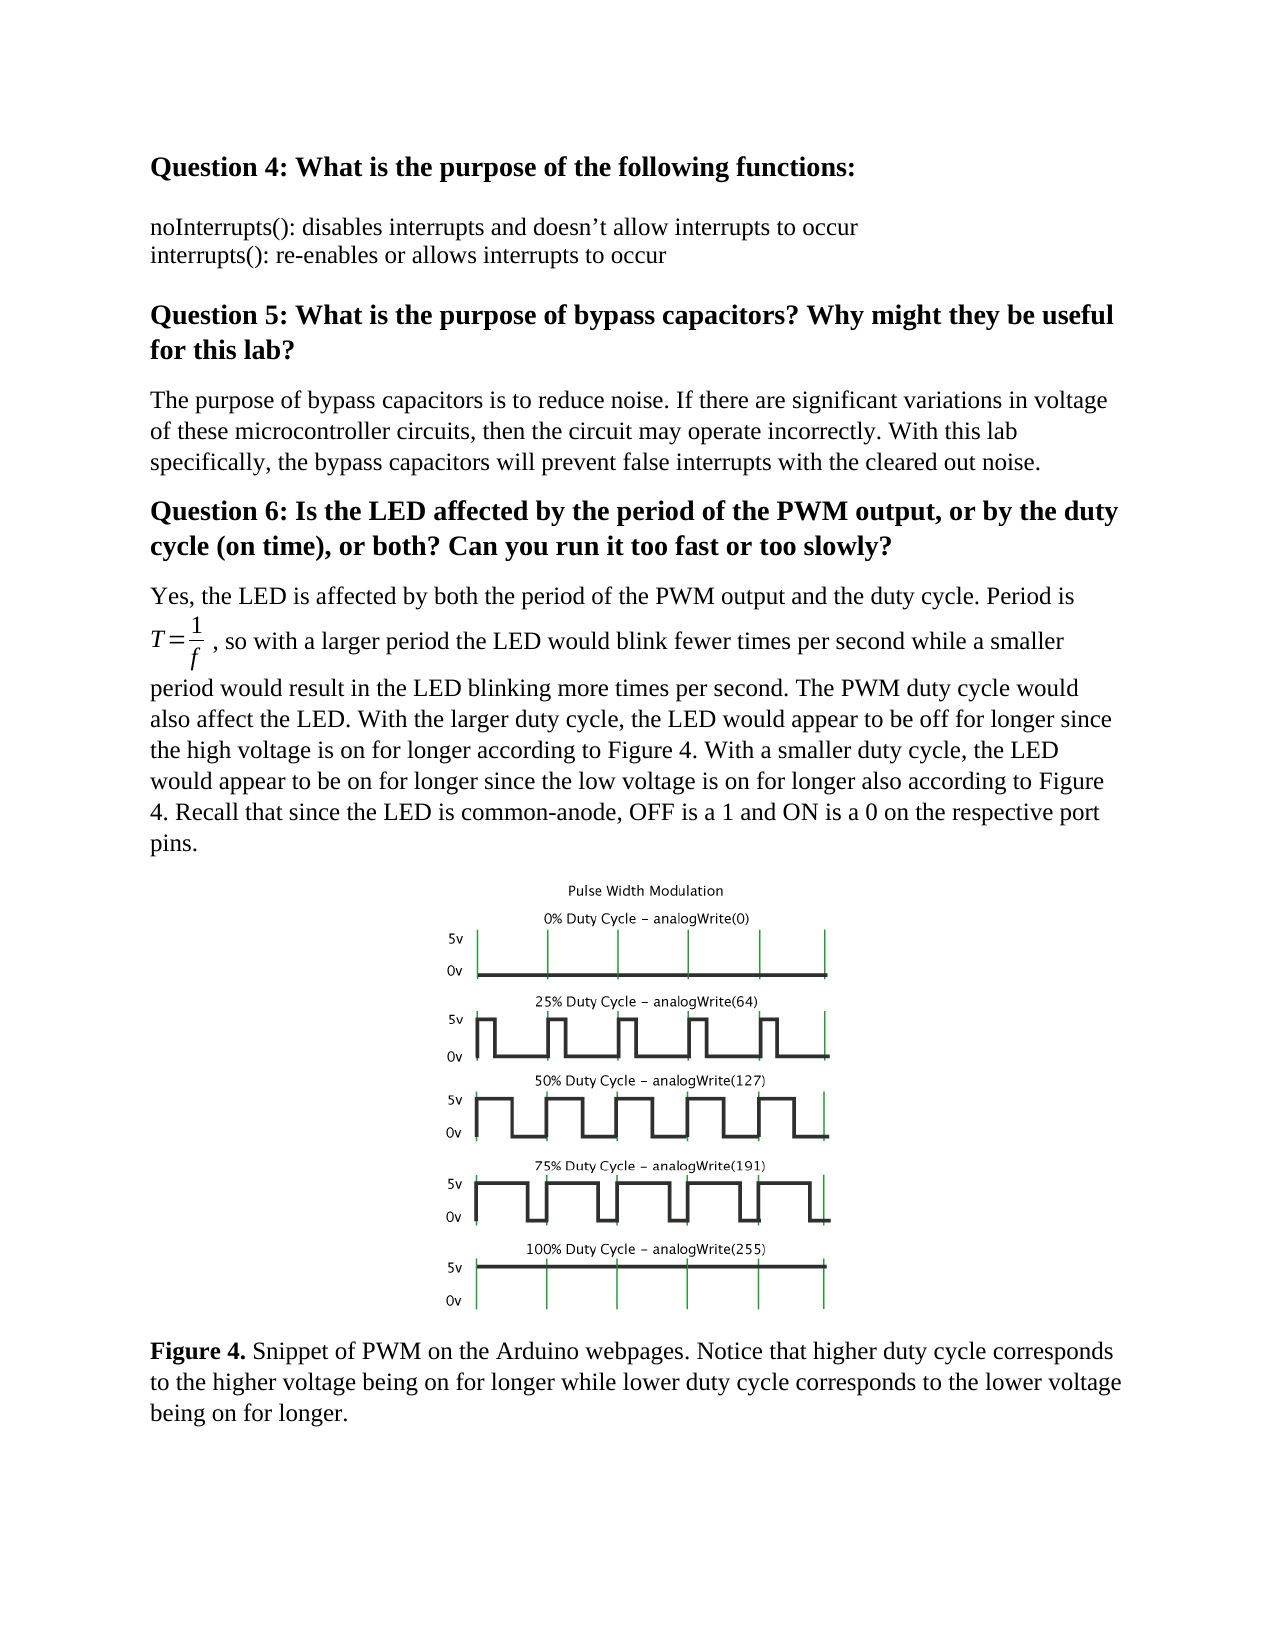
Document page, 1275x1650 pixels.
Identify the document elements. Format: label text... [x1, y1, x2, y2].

text Question 4: What is the purpose of the following functions: [150, 150, 1125, 182]
text The purpose of bypass capacitors is to reduce noise. If there are significant variations in voltage of these microcontroller circuits, then the circuit may operate incorrectly. With this lab specifically, the bypass capacitors will prevent false interrupts with the cleared out noise. [150, 385, 1125, 476]
text Question 5: What is the purpose of bypass capacitors? Why might they be useful for this lab? [150, 298, 1125, 366]
text Question 6: Is the LED affected by the period of the PWM output, or by the duty cycle (on time), or both? Can you run it too fast or too slowly? [150, 494, 1125, 562]
text Figure 4. Snippet of PWM on the Arduino webpages. Notice that higher duty cycle corresponds to the higher voltage being on for longer while lower duty cycle corresponds to the lower voltage being on for longer. [150, 1336, 1125, 1427]
text Yes, the LED is affected by both the period of the PWM output and the duty cycle. Period is , so with a larger period the LED would blink fewer times per second while a smaller period would result in the LED blinking more times per second. The PWM duty cycle would also affect the LED. With the larger duty cycle, the LED would appear to be off for longer since the high voltage is on for longer according to Figure 4. With a smaller duty cycle, the LED would appear to be on for longer since the low voltage is on for longer also according to Figure 4. Recall that since the LED is common-anode, OFF is a 1 and ON is a 0 on the respective port pins. [150, 581, 1125, 857]
text noInterrupts(): disables interrupts and doesn’t allow interrupts to occur interrupts(): re-enables or allows interrupts to occur [150, 212, 1125, 269]
picture [426, 876, 849, 1317]
